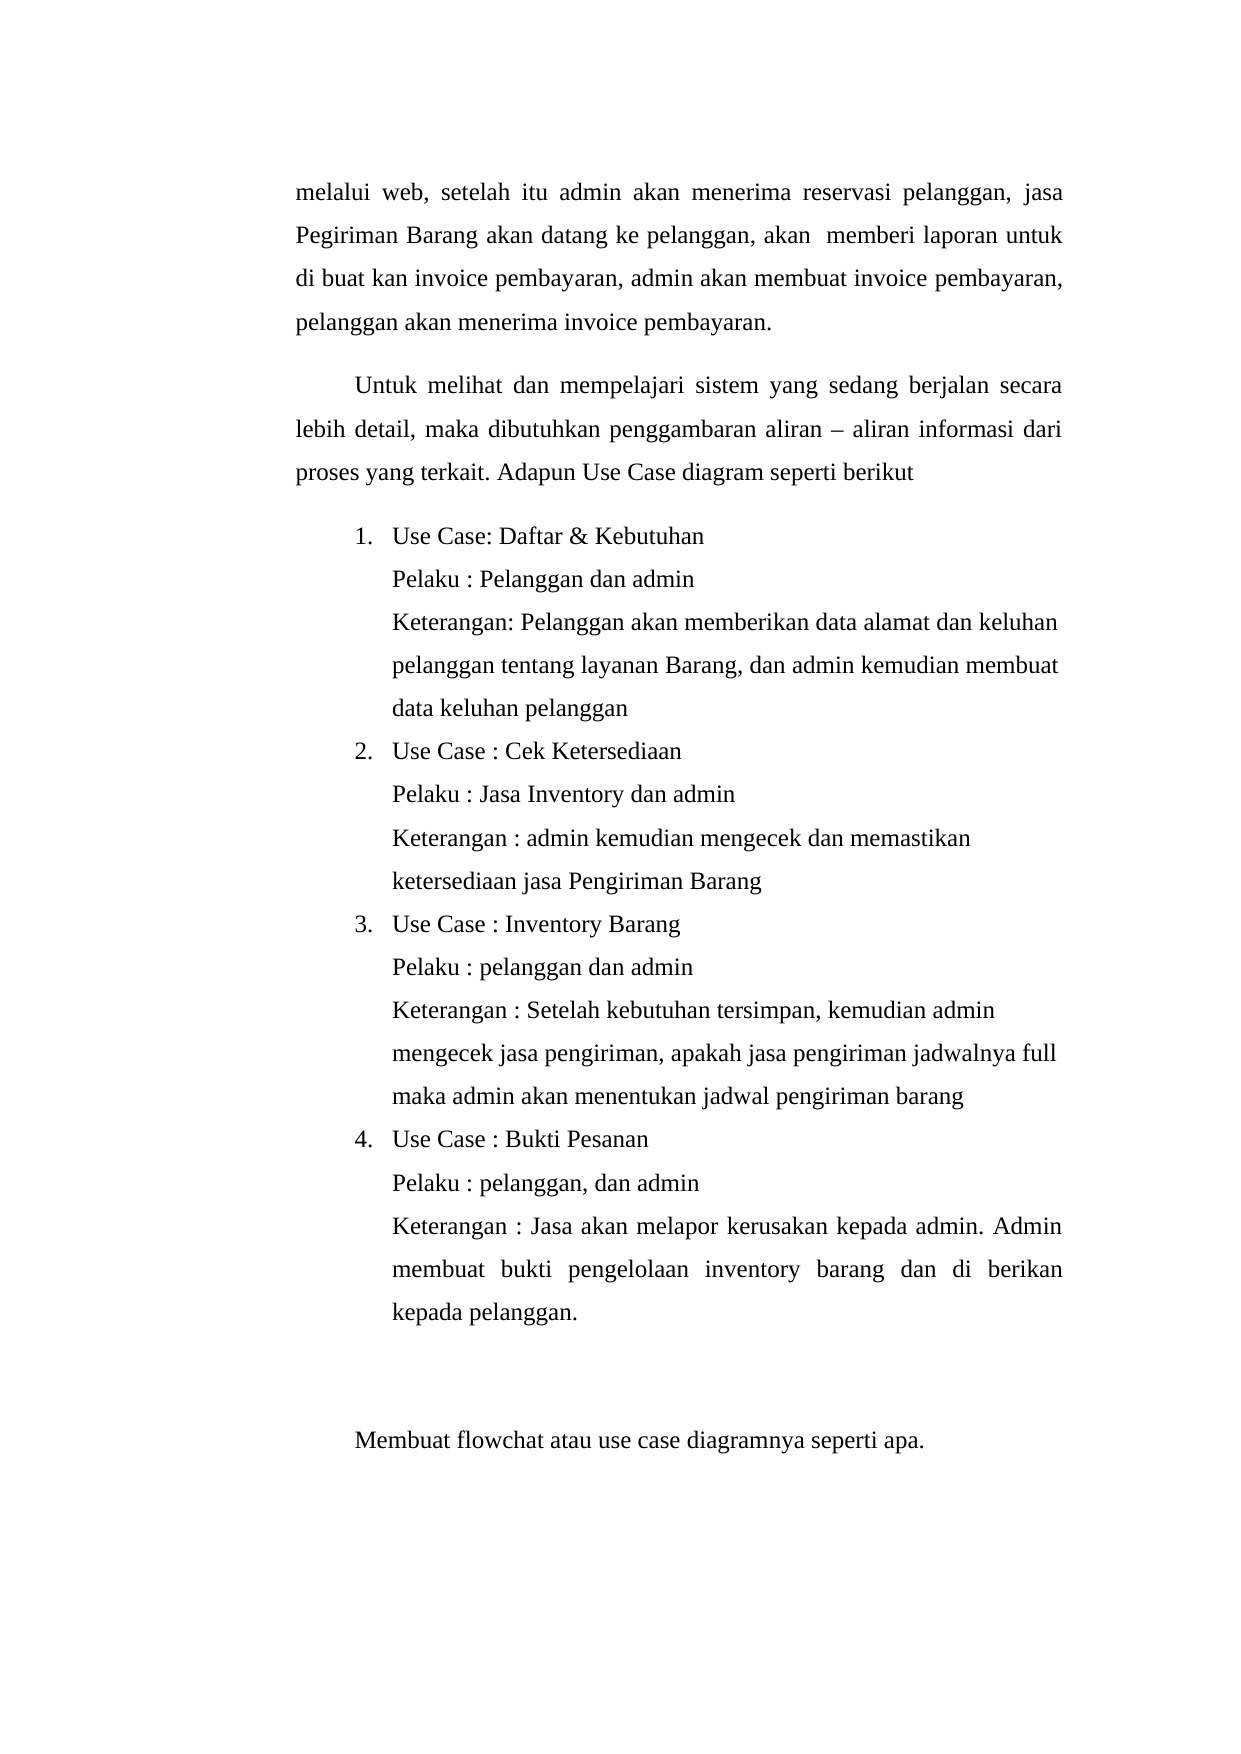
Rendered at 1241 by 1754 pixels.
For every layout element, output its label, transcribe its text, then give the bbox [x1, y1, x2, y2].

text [295, 177, 1063, 335]
list Keterangan : admin kemudian mengecek dan memastikan ketersediaan jasa Pengiriman Barang [392, 823, 1063, 894]
list Pelaku : pelanggan, dan admin [392, 1168, 1063, 1196]
list Keterangan: Pelanggan akan memberikan data alamat dan keluhan pelanggan tentang layanan Barang, dan admin kemudian membuat data keluhan pelanggan [392, 607, 1063, 722]
list Pelaku : pelanggan dan admin [392, 952, 1063, 981]
text Untuk melihat dan mempelajari sistem yang sedang berjalan secara lebih detail, maka dibutuhkan penggambaran aliran – aliran informasi dari proses yang terkait. Adapun Use Case diagram seperti berikut [295, 371, 1063, 486]
list Use Case: Daftar & Kebutuhan [354, 521, 1063, 549]
list Use Case : Inventory Barang [354, 909, 1063, 938]
list Pelaku : Jasa Inventory dan admin [392, 779, 1063, 808]
list Use Case : Cek Ketersediaan [354, 736, 1063, 765]
list Use Case : Bukti Pesanan [354, 1124, 1063, 1153]
list Pelaku : Pelanggan dan admin [392, 564, 1063, 593]
text Membuat flowchat atau use case diagramnya seperti apa. [295, 1425, 1063, 1454]
list Keterangan : Jasa akan melapor kerusakan kepada admin. Admin membuat bukti pengelolaan inventory barang dan di berikan kepada pelanggan. [392, 1211, 1063, 1326]
list Keterangan : Setelah kebutuhan tersimpan, kemudian admin mengecek jasa pengiriman, apakah jasa pengiriman jadwalnya full maka admin akan menentukan jadwal pengiriman barang [392, 995, 1063, 1110]
